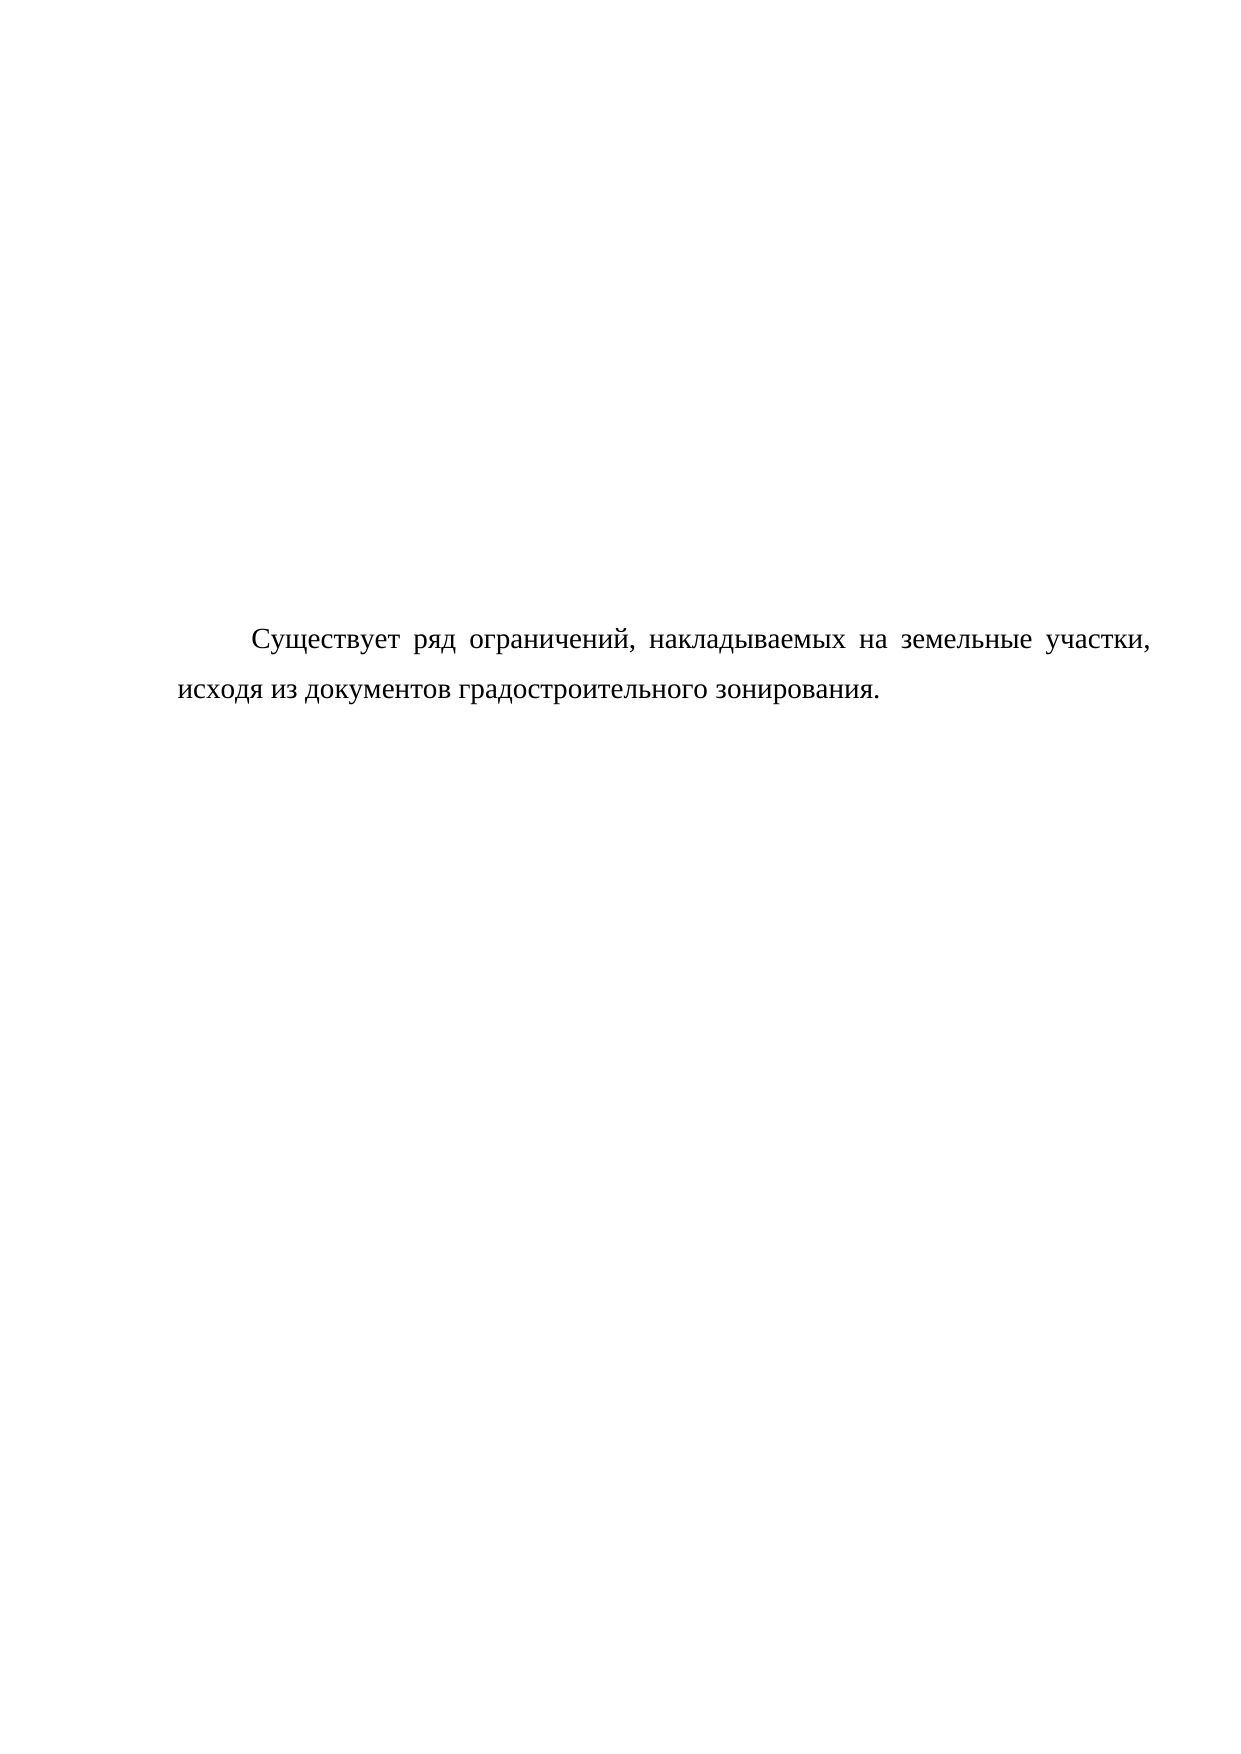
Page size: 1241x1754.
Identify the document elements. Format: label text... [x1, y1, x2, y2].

text Существует ряд ограничений, накладываемых на земельные участки, исходя из документов градостроительного зонирования. [177, 621, 1152, 705]
